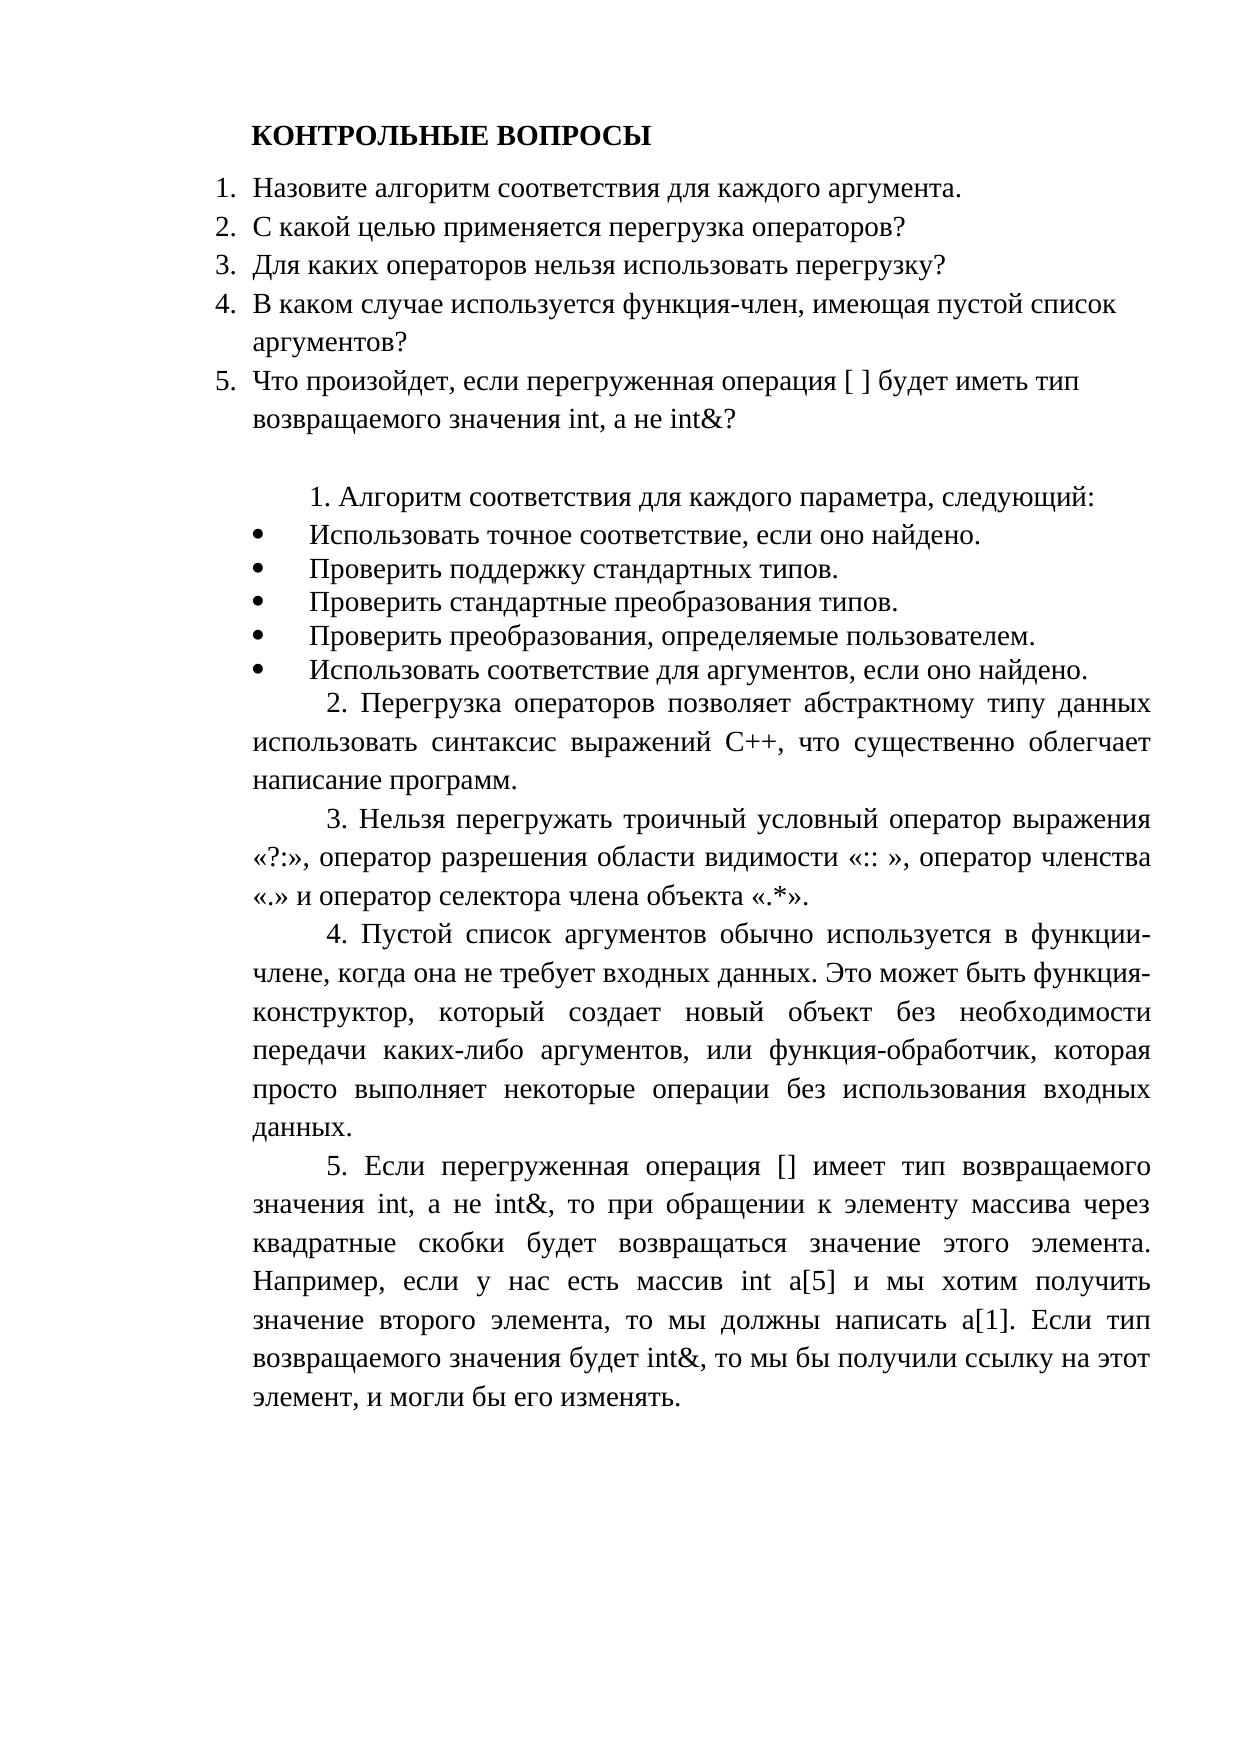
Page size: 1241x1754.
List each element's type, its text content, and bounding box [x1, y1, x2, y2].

list В каком случае используется функция-член, имеющая пустой список аргументов? [215, 286, 1152, 358]
text 1. Алгоритм соответствия для каждого параметра, следующий: [235, 479, 1152, 512]
list 4. Пустой список аргументов обычно используется в функции-члене, когда она не требует входных данных. Это может быть функция-конструктор, который создает новый объект без необходимости передачи каких-либо аргументов, или функция-обработчик, которая просто выполняет некоторые операции без использования входных данных. [252, 917, 1152, 1143]
list Использовать точное соответствие, если оно найдено. [253, 517, 1152, 551]
list Что произойдет, если перегруженная операция [ ] будет иметь тип возвращаемого значения int, а не int&? [215, 363, 1152, 435]
list 2. Перегрузка операторов позволяет абстрактному типу данных использовать синтаксис выражений С++, что существенно облегчает написание программ. [252, 685, 1152, 796]
list Для каких операторов нельзя использовать перегрузку? [215, 247, 1152, 281]
list 5. Если перегруженная операция [] имеет тип возвращаемого значения int, а не int&, то при обращении к элементу массива через квадратные скобки будет возвращаться значение этого элемента. Например, если у нас есть массив int a[5] и мы хотим получить значение второго элемента, то мы должны написать a[1]. Если тип возвращаемого значения будет int&, то мы бы получили ссылку на этот элемент, и могли бы его изменять. [252, 1148, 1152, 1413]
list Проверить преобразования, определяемые пользователем. [253, 618, 1152, 652]
text КОНТРОЛЬНЫЕ ВОПРОСЫ [177, 118, 1152, 152]
list С какой целью применяется перегрузка операторов? [215, 209, 1152, 242]
list Назовите алгоритм соответствия для каждого аргумента. [215, 170, 1152, 204]
list Использовать соответствие для аргументов, если оно найдено. [253, 652, 1152, 685]
list Проверить поддержку стандартных типов. [253, 551, 1152, 584]
list Проверить стандартные преобразования типов. [253, 584, 1152, 618]
list 3. Нельзя перегружать троичный условный оператор выражения «?:», оператор разрешения области видимости «:: », оператор членства «.» и оператор селектора члена объекта «.*». [252, 801, 1152, 912]
